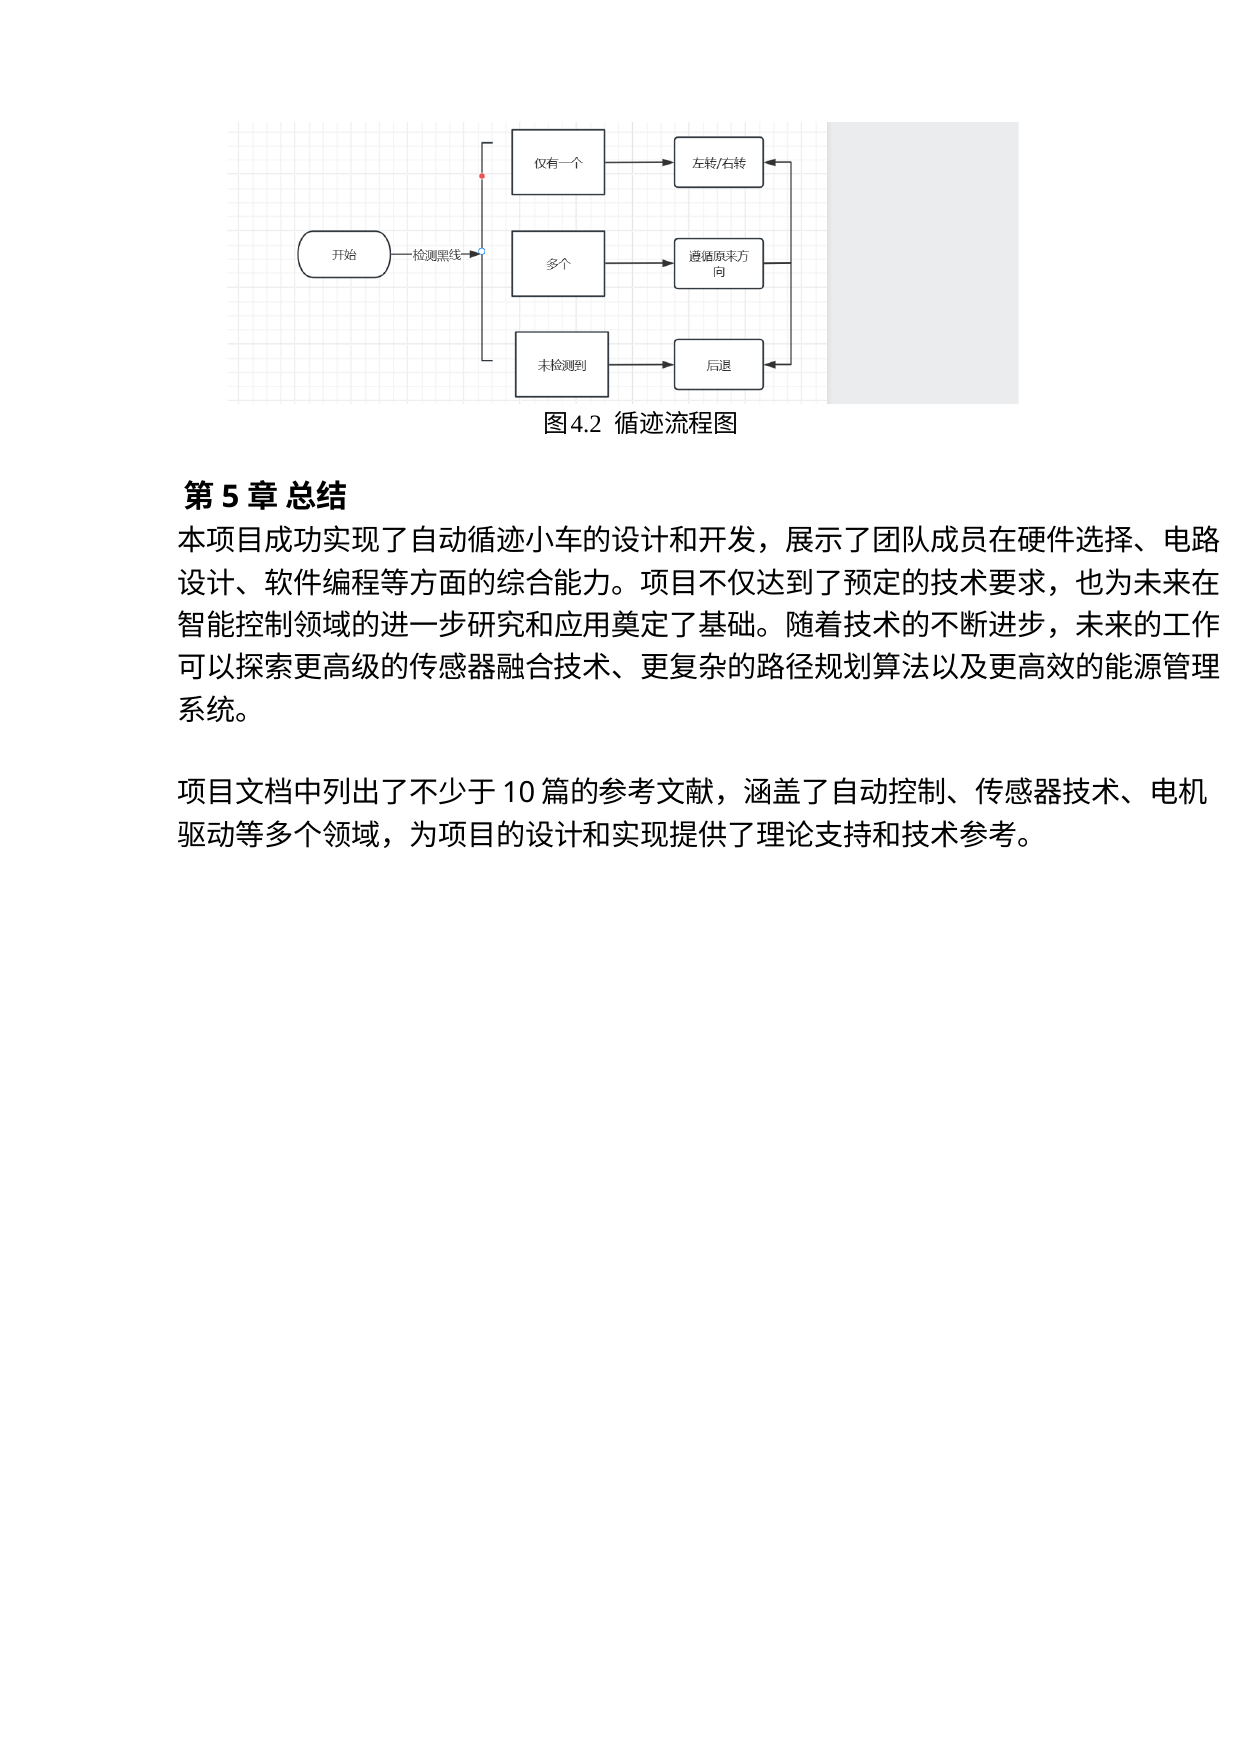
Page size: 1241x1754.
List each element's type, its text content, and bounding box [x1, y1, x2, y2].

list 项目文档中列出了不少于10篇的参考文献，涵盖了自动控制、传感器技术、电机驱动等多个领域，为项目的设计和实现提供了理论支持和技术参考。 [177, 769, 1223, 853]
picture [227, 122, 1019, 404]
list 本项目成功实现了自动循迹小车的设计和开发，展示了团队成员在硬件选择、电路设计、软件编程等方面的综合能力。项目不仅达到了预定的技术要求，也为未来在智能控制领域的进一步研究和应用奠定了基础。随着技术的不断进步，未来的工作可以探索更高级的传感器融合技术、更复杂的路径规划算法以及更高效的能源管理系统。 [177, 517, 1223, 728]
list 第 5 章 总结 [177, 471, 1223, 517]
text 图 4.2 循迹流程图 [59, 403, 1223, 440]
